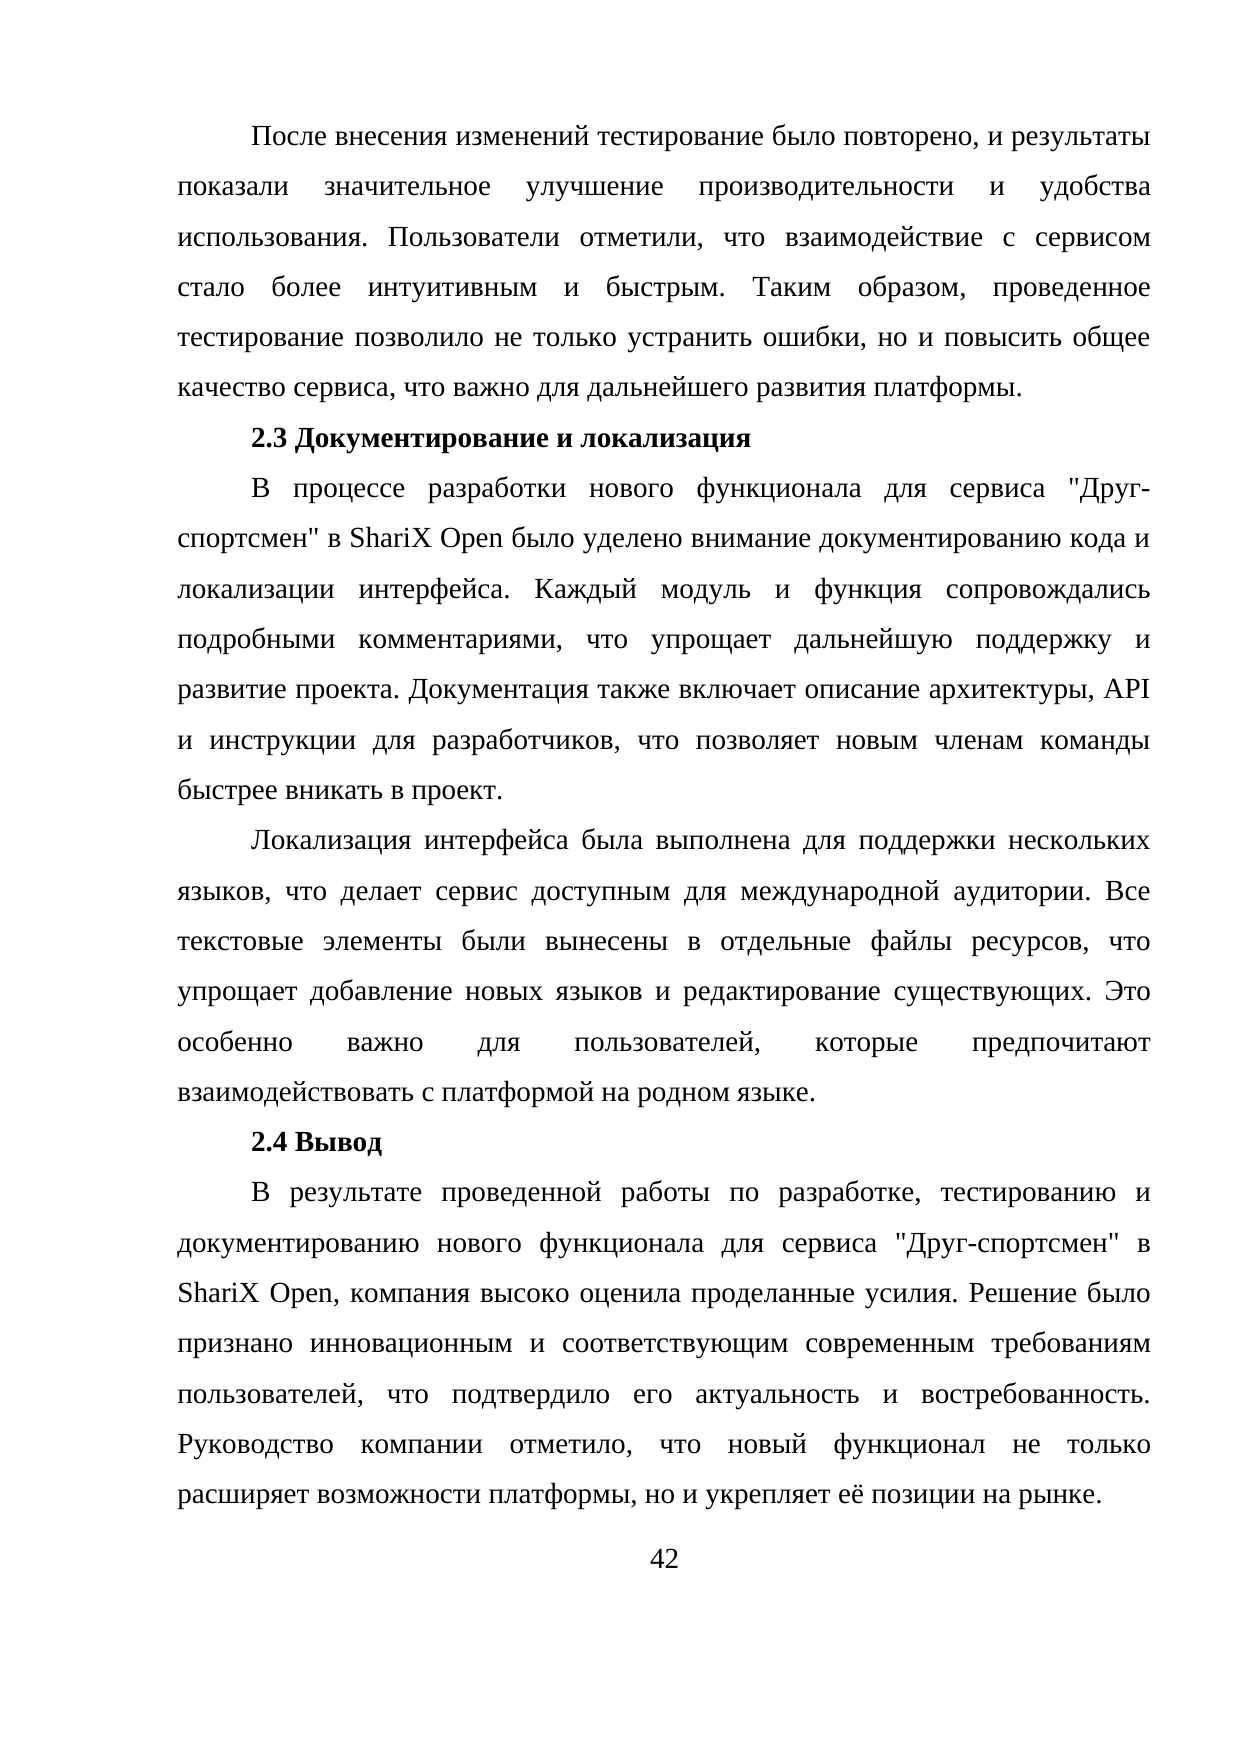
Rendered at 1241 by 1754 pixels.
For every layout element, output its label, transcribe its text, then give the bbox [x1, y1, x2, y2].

text После внесения изменений тестирование было повторено, и результаты показали значительное улучшение производительности и удобства использования. Пользователи отметили, что взаимодействие с сервисом стало более интуитивным и быстрым. Таким образом, проведенное тестирование позволило не только устранить ошибки, но и повысить общее качество сервиса, что важно для дальнейшего развития платформы. [177, 118, 1152, 403]
text В процессе разработки нового функционала для сервиса "Друг-спортсмен" в ShariX Open было уделено внимание документированию кода и локализации интерфейса. Каждый модуль и функция сопровождались подробными комментариями, что упрощает дальнейшую поддержку и развитие проекта. Документация также включает описание архитектуры, API и инструкции для разработчиков, что позволяет новым членам команды быстрее вникать в проект. [177, 470, 1152, 806]
text Локализация интерфейса была выполнена для поддержки нескольких языков, что делает сервис доступным для международной аудитории. Все текстовые элементы были вынесены в отдельные файлы ресурсов, что упрощает добавление новых языков и редактирование существующих. Это особенно важно для пользователей, которые предпочитают взаимодействовать с платформой на родном языке. [177, 822, 1152, 1107]
text В результате проведенной работы по разработке, тестированию и документированию нового функционала для сервиса "Друг-спортсмен" в ShariX Open, компания высоко оценила проделанные усилия. Решение было признано инновационным и соответствующим современным требованиям пользователей, что подтвердило его актуальность и востребованность. Руководство компании отметило, что новый функционал не только расширяет возможности платформы, но и укрепляет её позиции на рынке. [177, 1174, 1152, 1510]
subtitle 2.3 Документирование и локализация [177, 420, 1152, 453]
subtitle 2.4 Вывод [177, 1124, 1152, 1158]
